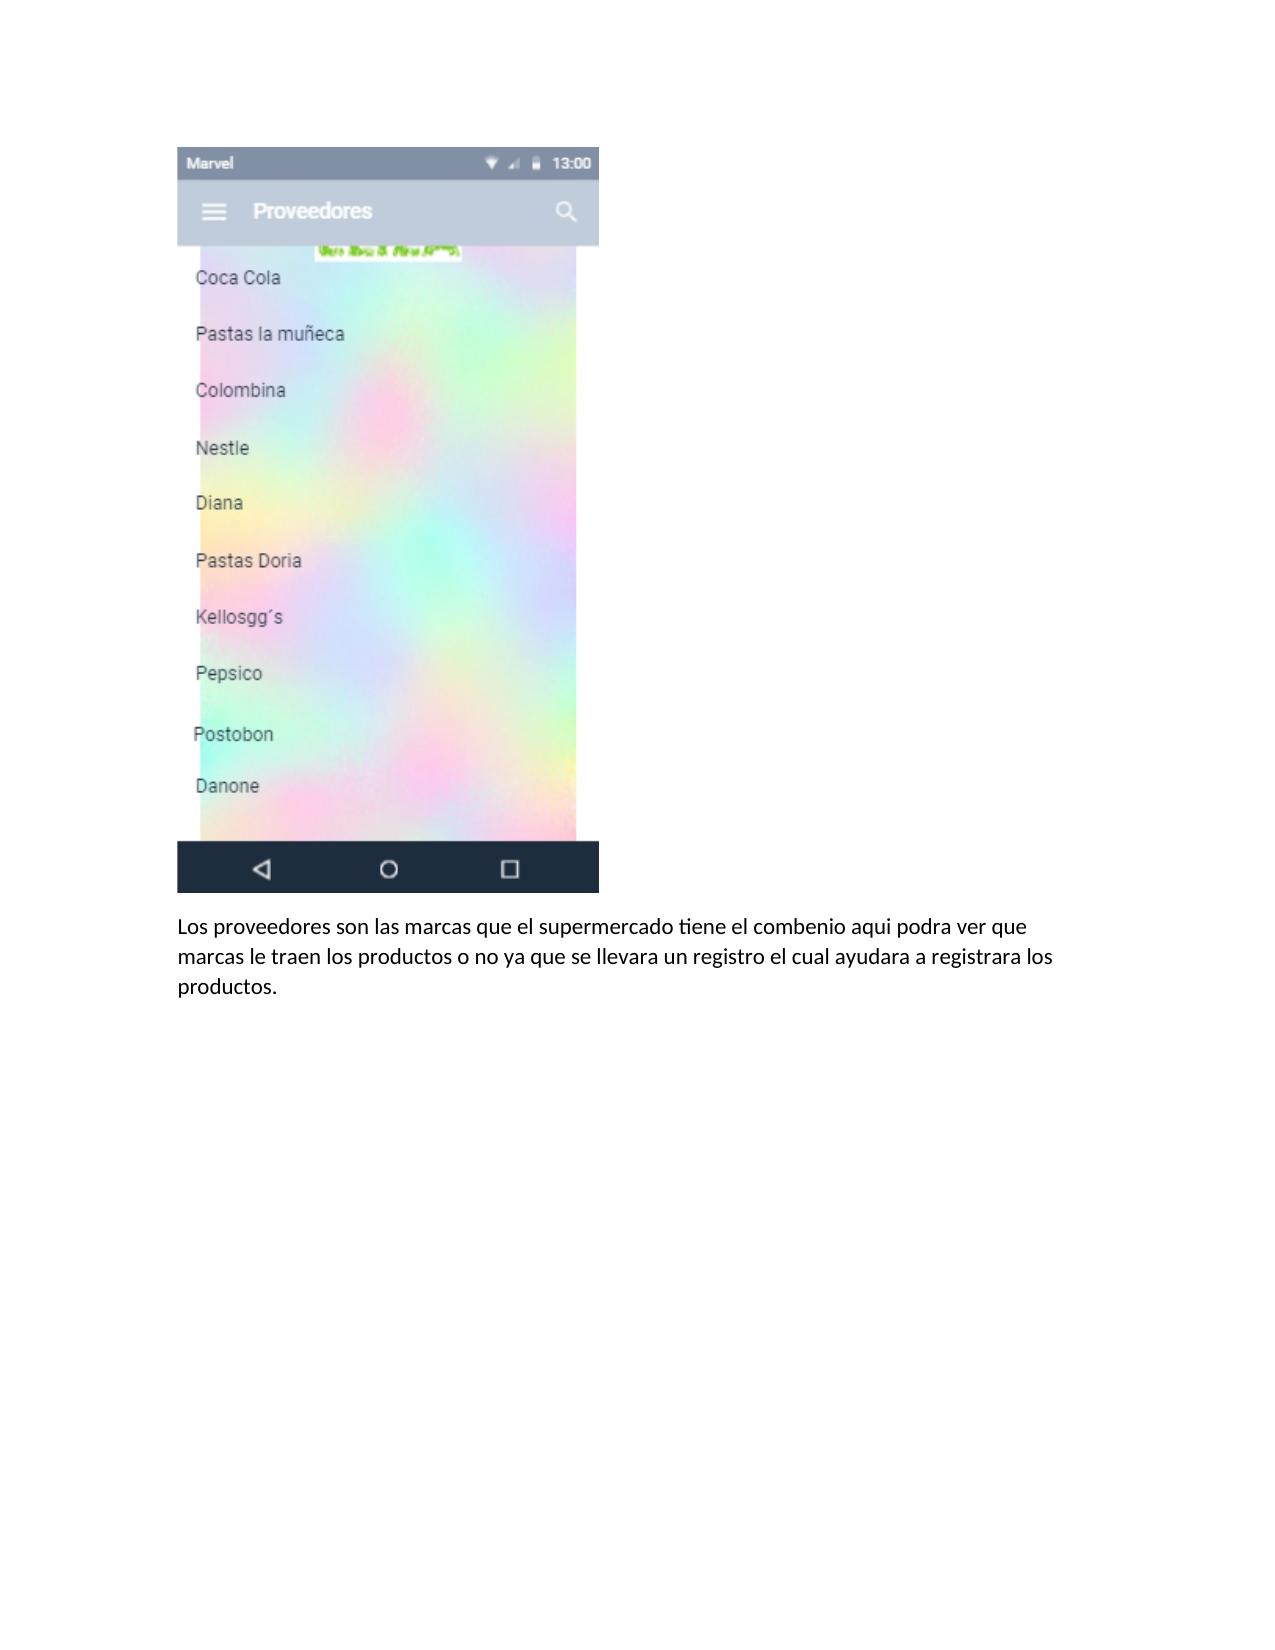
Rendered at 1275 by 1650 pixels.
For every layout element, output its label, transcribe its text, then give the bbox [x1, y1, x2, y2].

text Los proveedores son las marcas que el supermercado tiene el combenio aqui podra ver que marcas le traen los productos o no ya que se llevara un registro el cual ayudara a registrara los productos. [177, 912, 1098, 1000]
picture [177, 147, 599, 893]
